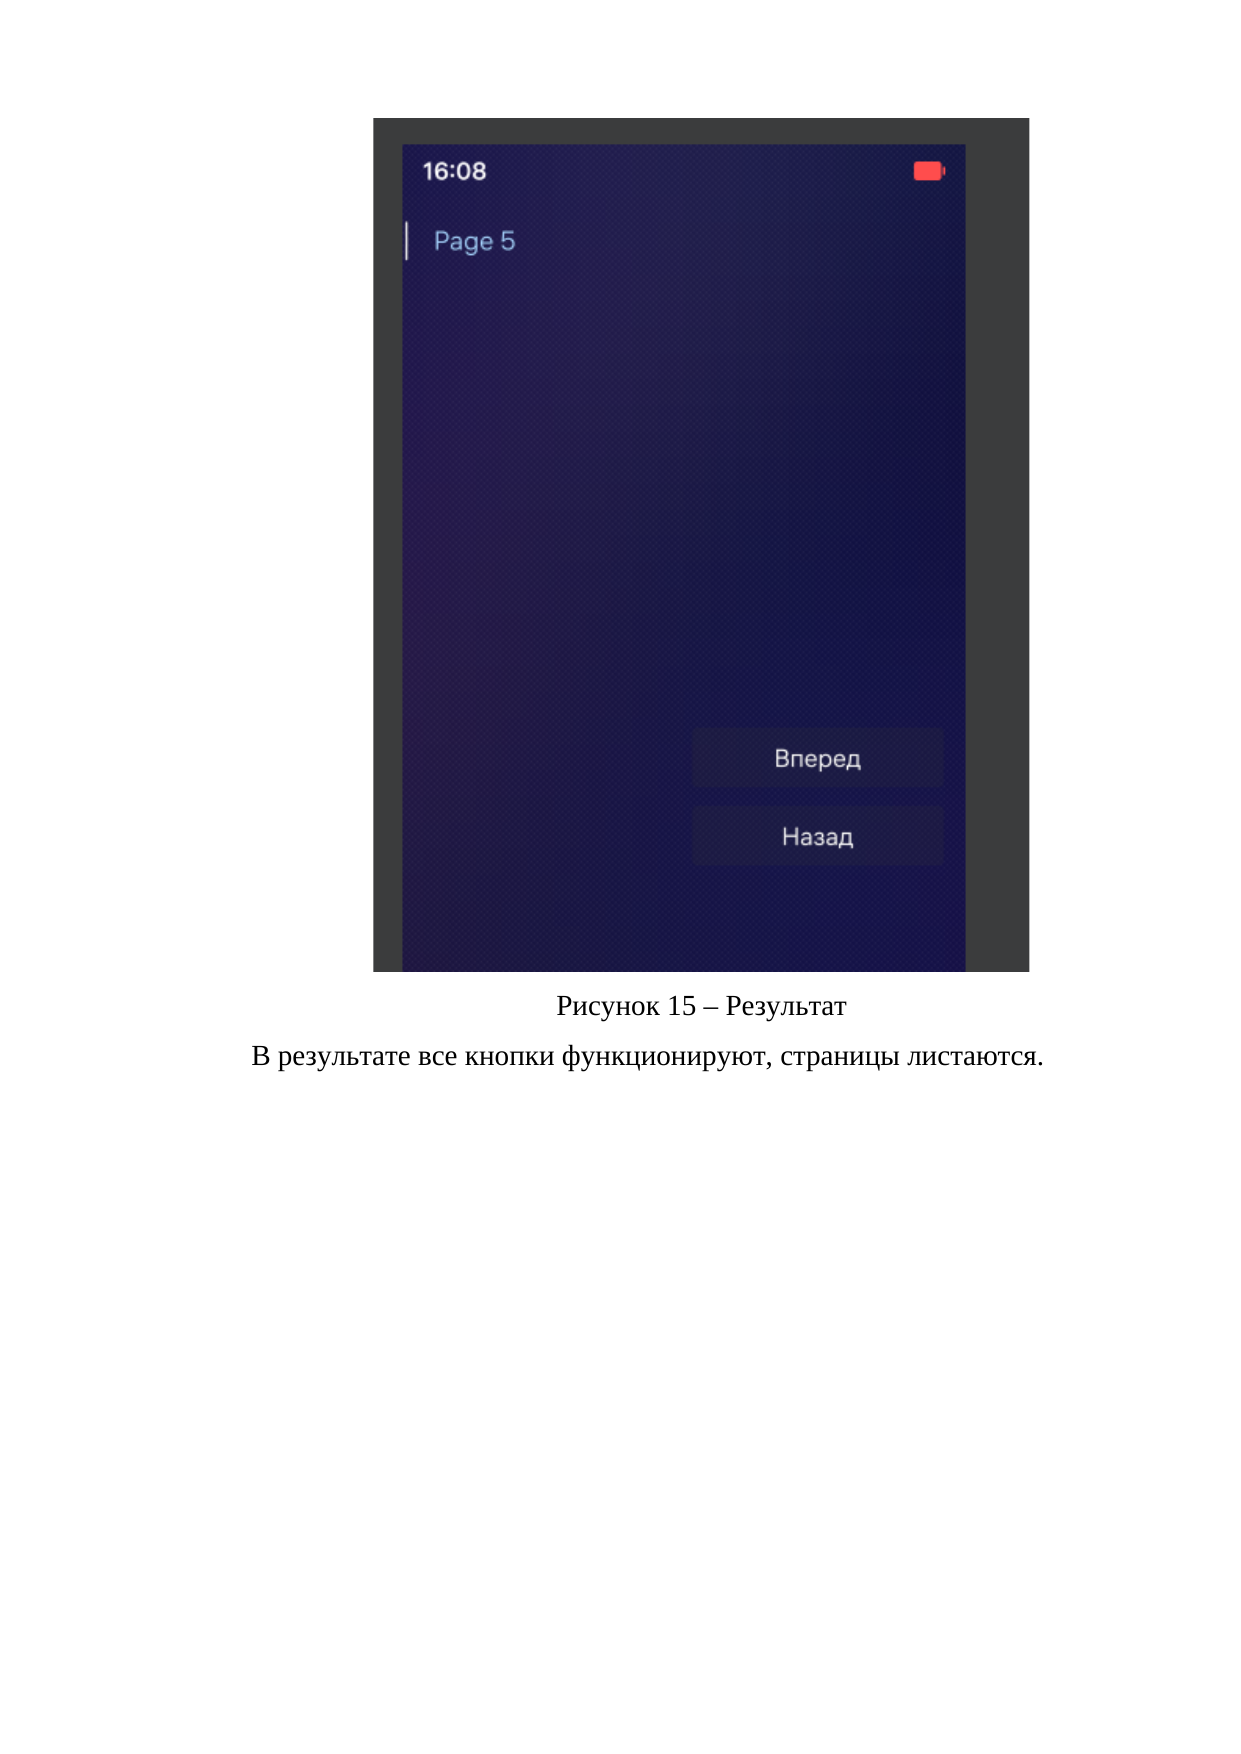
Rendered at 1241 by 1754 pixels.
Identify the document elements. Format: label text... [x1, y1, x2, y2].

text В результате все кнопки функционируют, страницы листаются. [177, 1038, 1152, 1072]
text Рисунок 15 – Результат [177, 988, 1152, 1022]
picture [373, 118, 1030, 972]
